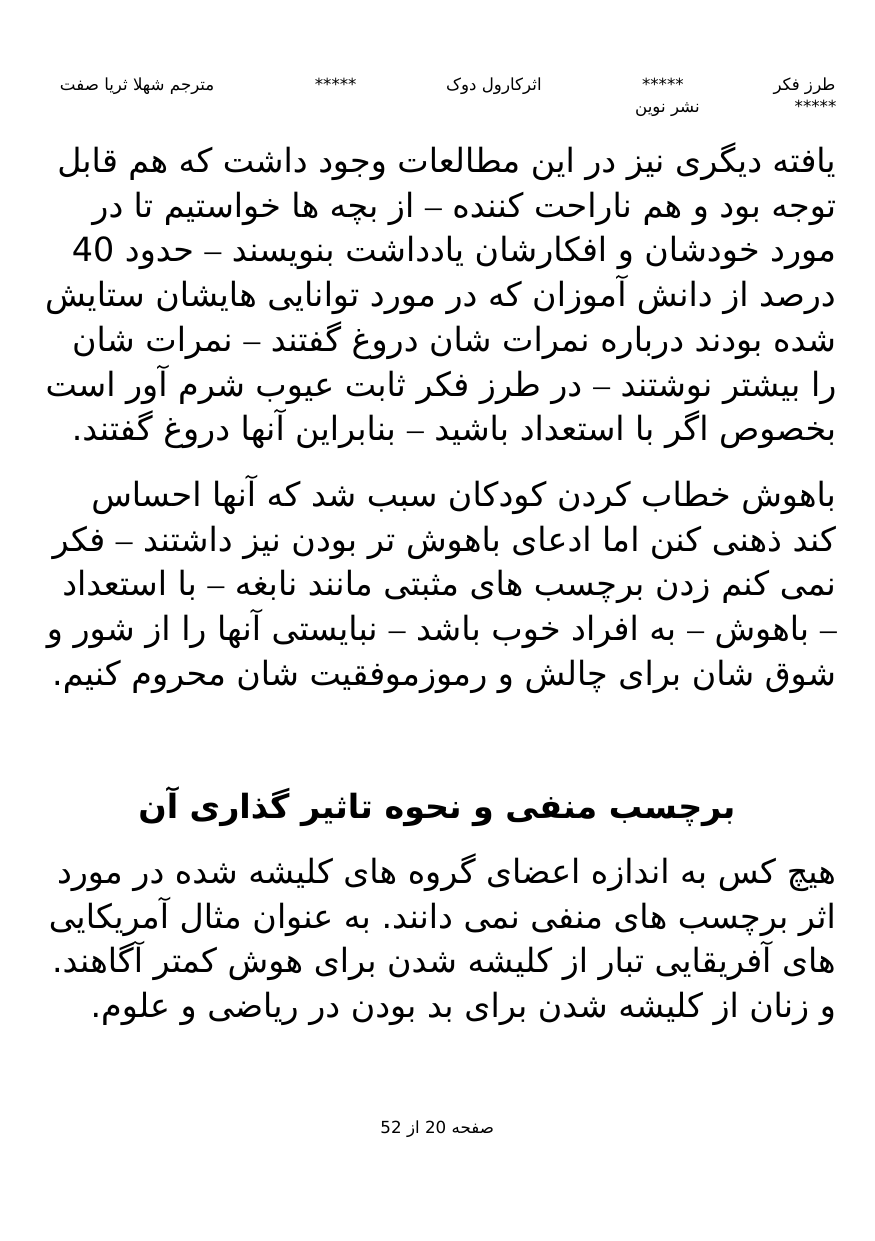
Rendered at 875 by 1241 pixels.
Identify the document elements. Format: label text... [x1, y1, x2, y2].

text باهوش خطاب کردن کودکان سبب شد که آنها احساس کند ذهنی کنن اما ادعای باهوش تر بودن نیز داشتند – فکر نمی کنم زدن برچسب های مثبتی مانند نابغه – با استعداد – باهوش – به افراد خوب باشد – نبایستی آنها را از شور و شوق شان برای چالش و رموزموفقیت شان محروم کنیم. [37, 475, 837, 693]
text یافته دیگری نیز در این مطالعات وجود داشت که هم قابل توجه بود و هم ناراحت کننده – از بچه ها خواستیم تا در مورد خودشان و افکارشان یادداشت بنویسند – حدود 40 درصد از دانش آموزان که در مورد توانایی هایشان ستایش شده بودند درباره نمرات شان دروغ گفتند – نمرات شان را بیشتر نوشتند – در طرز فکر ثابت عیوب شرم آور است بخصوص اگر با استعداد باشید – بنابراین آنها دروغ گفتند. [37, 141, 837, 449]
text برچسب منفی و نحوه تاثیر گذاری آن [37, 787, 837, 826]
